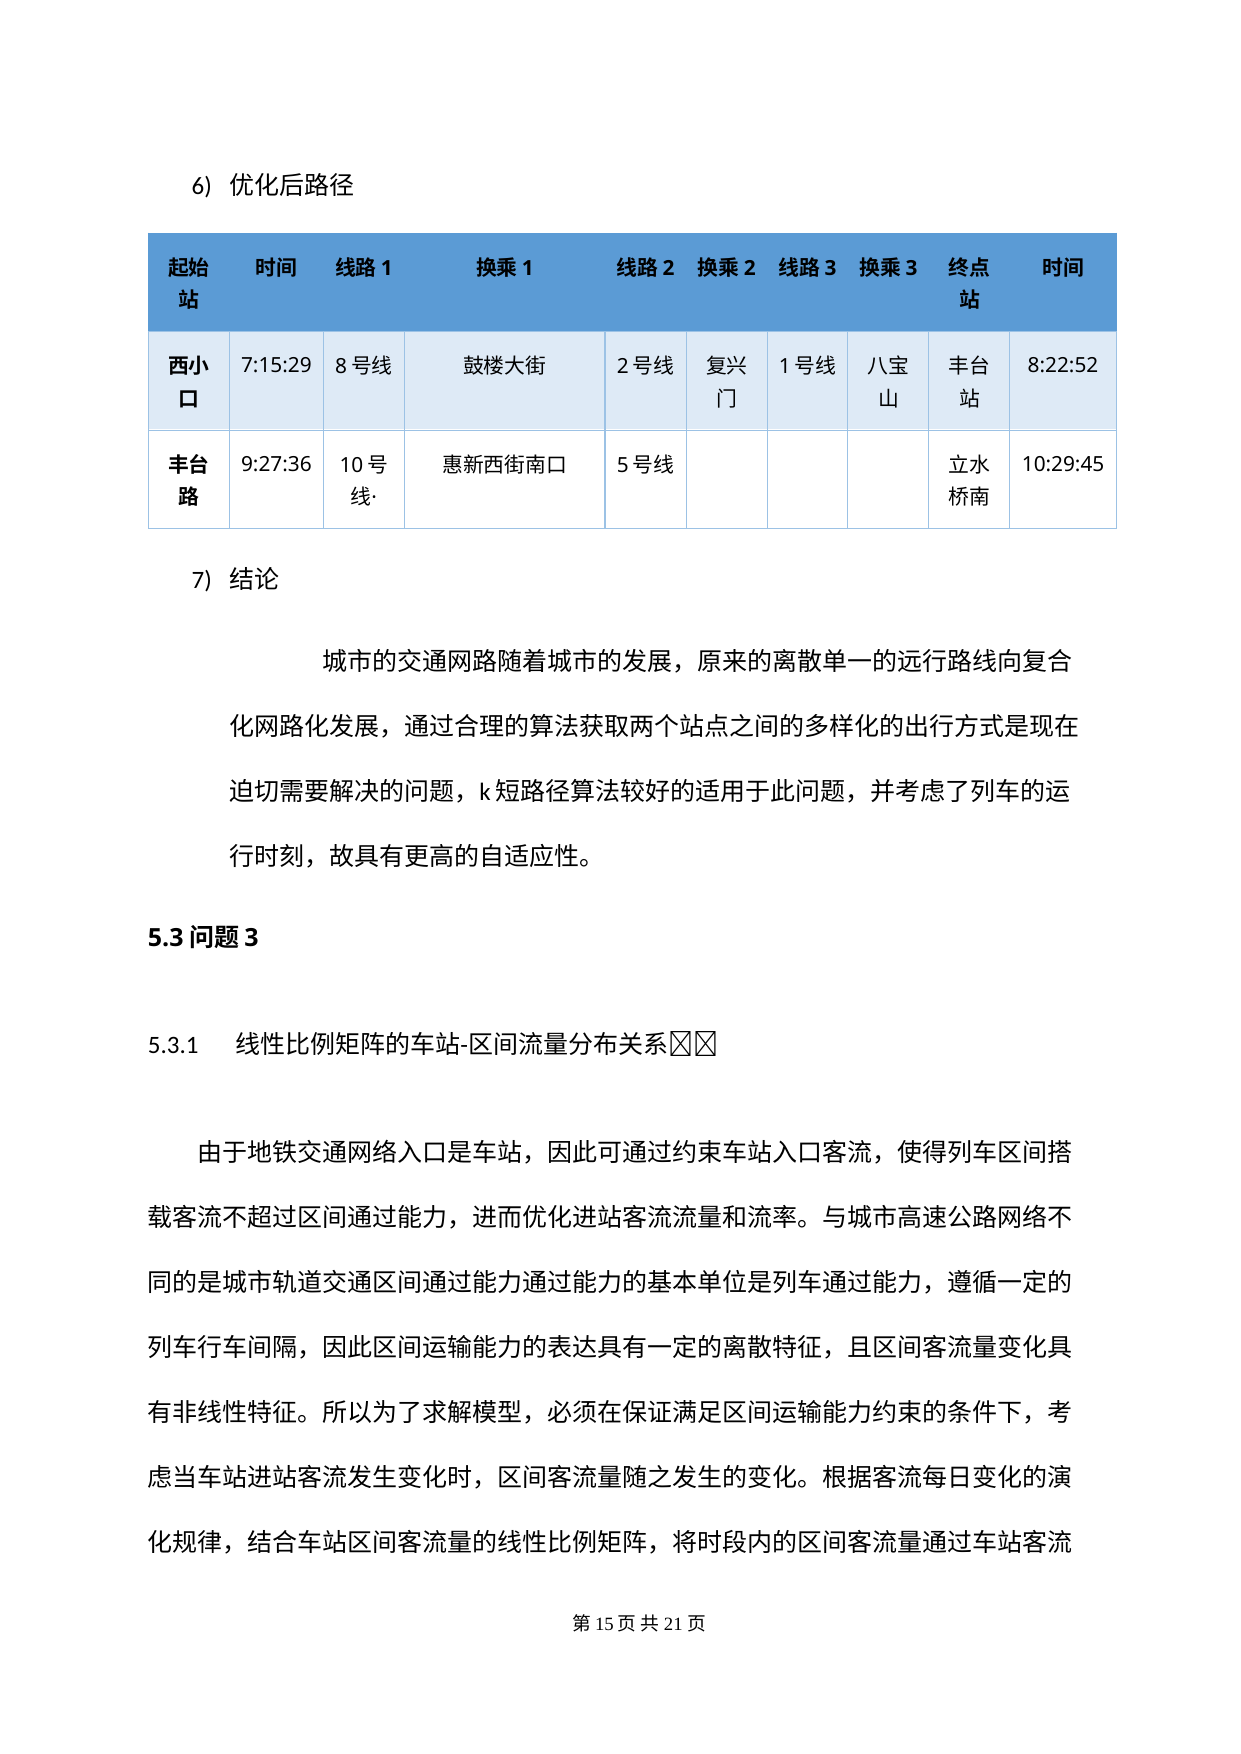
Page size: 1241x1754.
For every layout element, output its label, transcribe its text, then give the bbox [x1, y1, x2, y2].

table_cell 西小口 [149, 332, 229, 429]
table_cell 八宝山 [848, 332, 928, 429]
list 城市的交通网路随着城市的发展，原来的离散单一的远行路线向复合化网路化发展，通过合理的算法获取两个站点之间的多样化的出行方式是现在迫切需要解决的问题，k短路径算法较好的适用于此问题，并考虑了列车的运行时刻，故具有更高的自适应性。 [229, 627, 1092, 887]
table_header 时间 [230, 234, 323, 331]
table_cell 8:22:52 [1010, 332, 1116, 429]
table_header 线路1 [324, 234, 404, 331]
table_cell 丰台路 [149, 431, 229, 528]
subtitle 线性比例矩阵的车站-区间流量分布关系 [148, 1011, 1092, 1076]
table_header 换乘3 [848, 234, 928, 331]
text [148, 1118, 1092, 1573]
table_cell 9:27:36 [230, 431, 323, 528]
table_cell 惠新西街南口 [405, 431, 604, 528]
table_cell 丰台站 [929, 332, 1009, 429]
table_cell 8号线 [324, 332, 404, 429]
table_cell 10:29:45 [1010, 431, 1116, 528]
table_cell 鼓楼大街 [405, 332, 604, 429]
table_header 时间 [1010, 234, 1116, 331]
table_cell [687, 431, 767, 528]
table_header 线路2 [606, 234, 686, 331]
table_cell 1号线 [768, 332, 847, 429]
table_header 起始站 [149, 234, 229, 331]
table_cell 立水桥南 [929, 431, 1009, 528]
table_header 换乘1 [405, 234, 604, 331]
list 优化后路径 [191, 151, 1092, 216]
table_header 终点站 [929, 234, 1009, 331]
table_cell 5号线 [606, 431, 686, 528]
table_header 换乘2 [687, 234, 767, 331]
table_cell 10号线· [324, 431, 404, 528]
table_cell [768, 431, 847, 528]
subtitle 问题3 [148, 903, 1092, 968]
list 结论 [191, 545, 1092, 610]
table_cell 7:15:29 [230, 332, 323, 429]
table_cell [848, 431, 928, 528]
table_header 线路3 [768, 234, 847, 331]
table_cell 复兴门 [687, 332, 767, 429]
table_cell 2号线 [606, 332, 686, 429]
